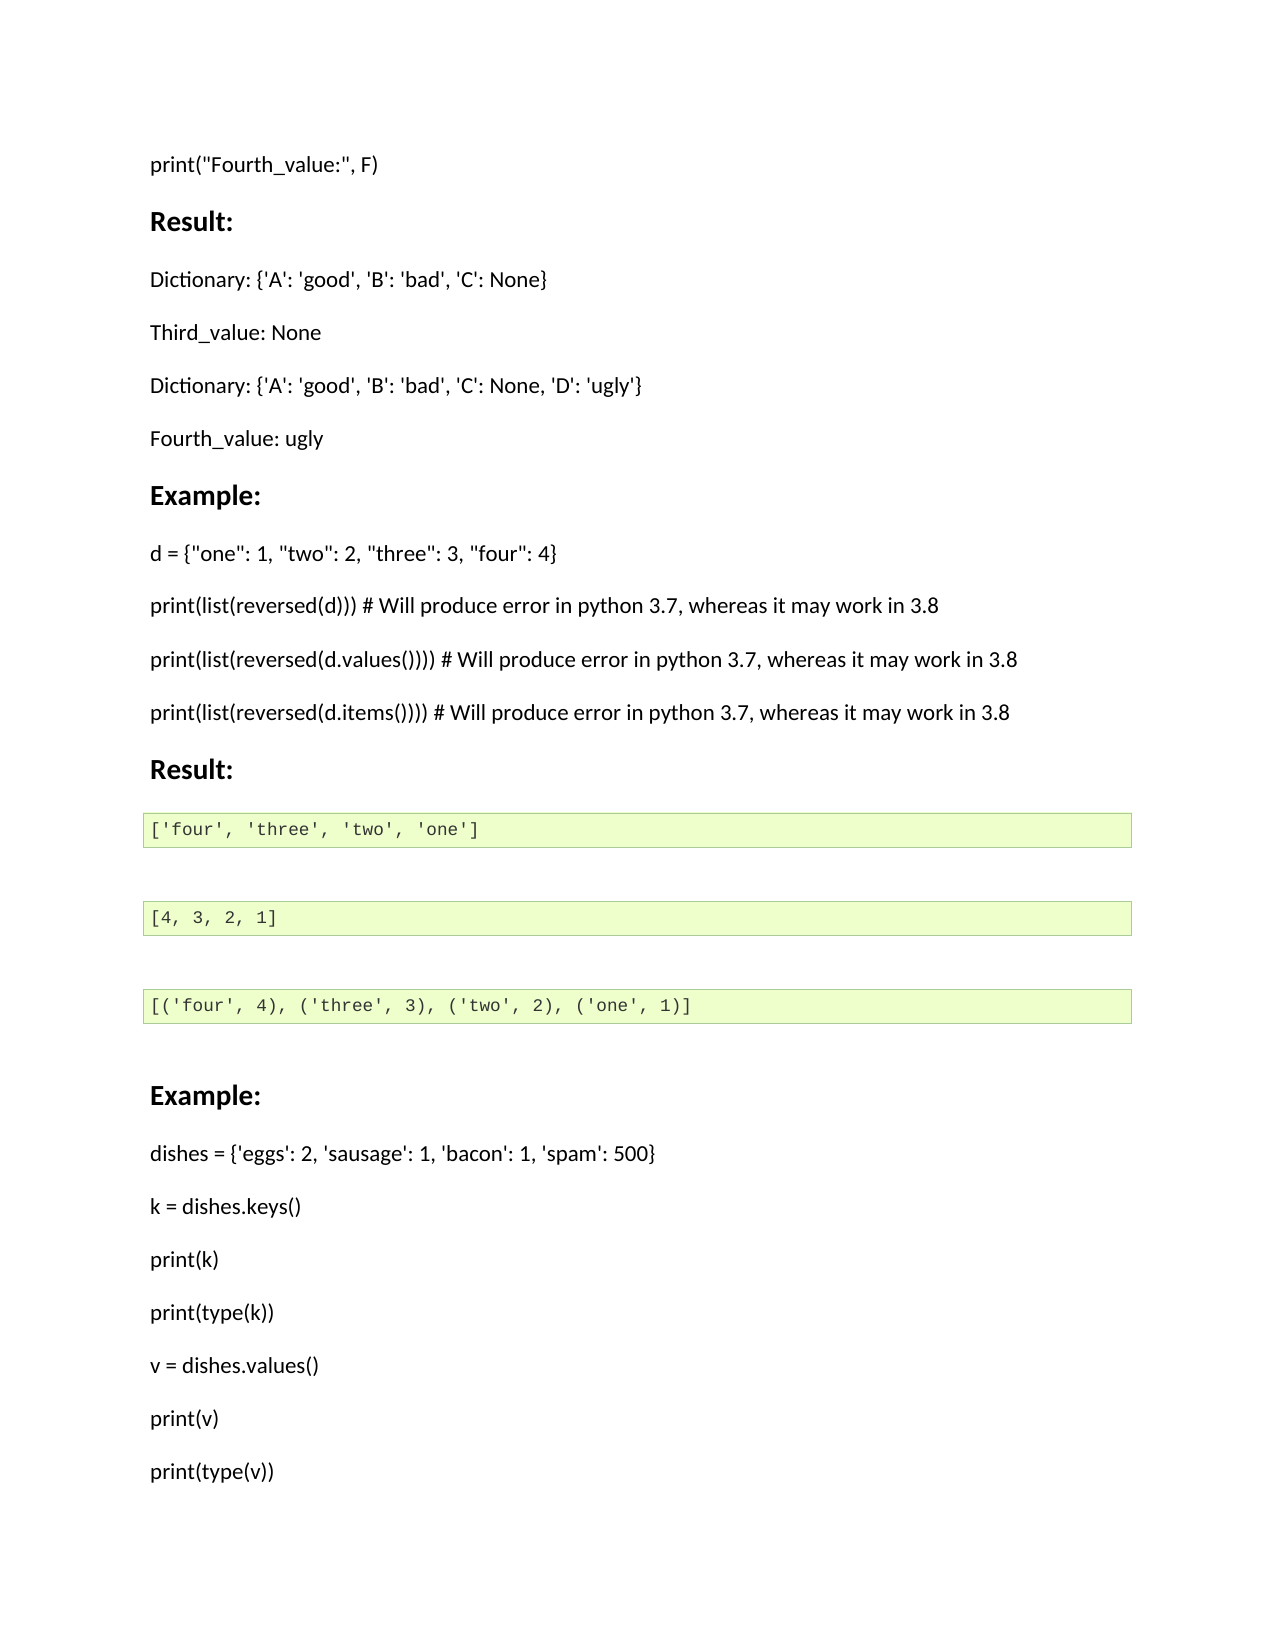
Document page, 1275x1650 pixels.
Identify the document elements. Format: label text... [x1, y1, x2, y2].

text print(list(reversed(d.values()))) # Will produce error in python 3.7, whereas it may work in 3.8 [150, 645, 1125, 673]
text ['four', 'three', 'two', 'one'] [144, 814, 1131, 847]
text Dictionary: {'A': 'good', 'B': 'bad', 'C': None} [150, 265, 1125, 293]
text print(list(reversed(d))) # Will produce error in python 3.7, whereas it may work in 3.8 [150, 592, 1125, 620]
text print(type(v)) [150, 1457, 1125, 1485]
text print(list(reversed(d.items()))) # Will produce error in python 3.7, whereas it may work in 3.8 [150, 698, 1125, 726]
text Result: [150, 751, 1125, 786]
text Example: [150, 1077, 1125, 1113]
text Dictionary: {'A': 'good', 'B': 'bad', 'C': None, 'D': 'ugly'} [150, 371, 1125, 399]
text Example: [150, 477, 1125, 512]
text v = dishes.values() [150, 1351, 1125, 1379]
text [4, 3, 2, 1] [144, 902, 1131, 935]
text dishes = {'eggs': 2, 'sausage': 1, 'bacon': 1, 'spam': 500} [150, 1139, 1125, 1167]
text Result: [150, 203, 1125, 239]
text [('four', 4), ('three', 3), ('two', 2), ('one', 1)] [144, 990, 1131, 1023]
text k = dishes.keys() [150, 1192, 1125, 1220]
text print("Fourth_value:", F) [150, 150, 1125, 178]
text print(k) [150, 1245, 1125, 1273]
text Fourth_value: ugly [150, 424, 1125, 452]
text Third_value: None [150, 318, 1125, 346]
text d = {"one": 1, "two": 2, "three": 3, "four": 4} [150, 539, 1125, 567]
text print(v) [150, 1404, 1125, 1432]
text print(type(k)) [150, 1298, 1125, 1326]
